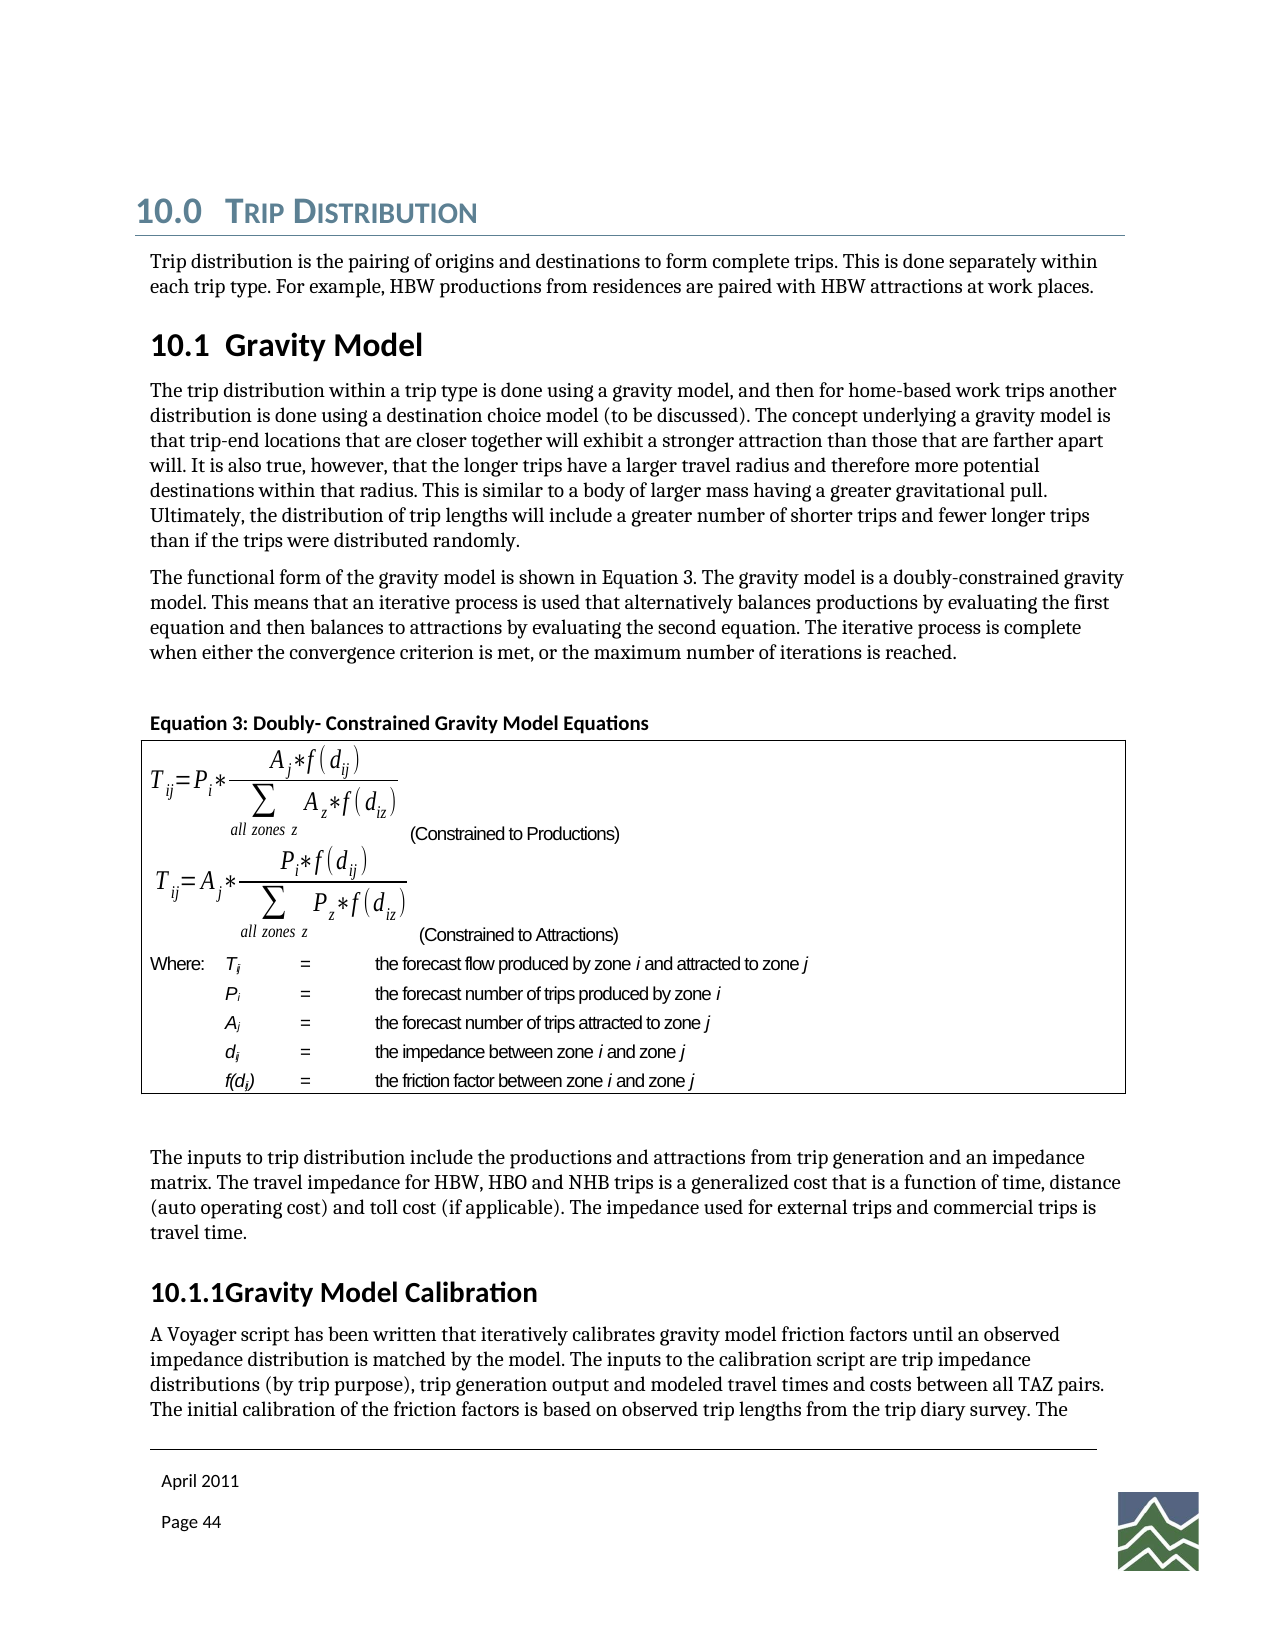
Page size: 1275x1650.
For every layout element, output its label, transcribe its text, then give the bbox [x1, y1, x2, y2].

picture [1117, 1492, 1199, 1571]
text dij = the impedance between zone i and zone j [150, 1033, 1125, 1059]
text Where: Tij = the forecast flow produced by zone i and attracted to zone j [150, 946, 1125, 975]
text The trip distribution within a trip type is done using a gravity model, and then for home-based work trips another distribution is done using a destination choice model (to be discussed). The concept underlying a gravity model is that trip-end locations that are closer together will exhibit a stronger attraction than those that are farther apart will. It is also true, however, that the longer trips have a larger travel radius and therefore more potential destinations within that radius. This is similar to a body of larger mass having a greater gravitational pull. Ultimately, the distribution of trip lengths will include a greater number of shorter trips and fewer longer trips than if the trips were distributed randomly. [150, 377, 1125, 552]
text The inputs to trip distribution include the productions and attractions from trip generation and an impedance matrix. The travel impedance for HBW, HBO and NHB trips is a generalized cost that is a function of time, distance (auto operating cost) and toll cost (if applicable). The impedance used for external trips and commercial trips is travel time. [150, 1144, 1125, 1244]
subtitle Trip Distribution [135, 187, 1125, 235]
text (Constrained to Attractions) [150, 844, 1125, 946]
text Trip distribution is the pairing of origins and destinations to form complete trips. This is done separately within each trip type. For example, HBW productions from residences are paired with HBW attractions at work places. [150, 249, 1125, 299]
text Equation 3: Doubly- Constrained Gravity Model Equations [150, 706, 1125, 736]
text (Constrained to Productions) [142, 741, 1125, 844]
subtitle Gravity Model [150, 324, 1125, 365]
subtitle Gravity Model Calibration [150, 1274, 1125, 1309]
text Aj = the forecast number of trips attracted to zone j [150, 1004, 1125, 1033]
text The functional form of the gravity model is shown in Equation 3. The gravity model is a doubly-constrained gravity model. This means that an iterative process is used that alternatively balances productions by evaluating the first equation and then balances to attractions by evaluating the second equation. The iterative process is complete when either the convergence criterion is met, or the maximum number of iterations is reached. [150, 565, 1125, 665]
text Pi = the forecast number of trips produced by zone i [150, 975, 1125, 1004]
text f(dij) = the friction factor between zone i and zone j [142, 1059, 1125, 1093]
